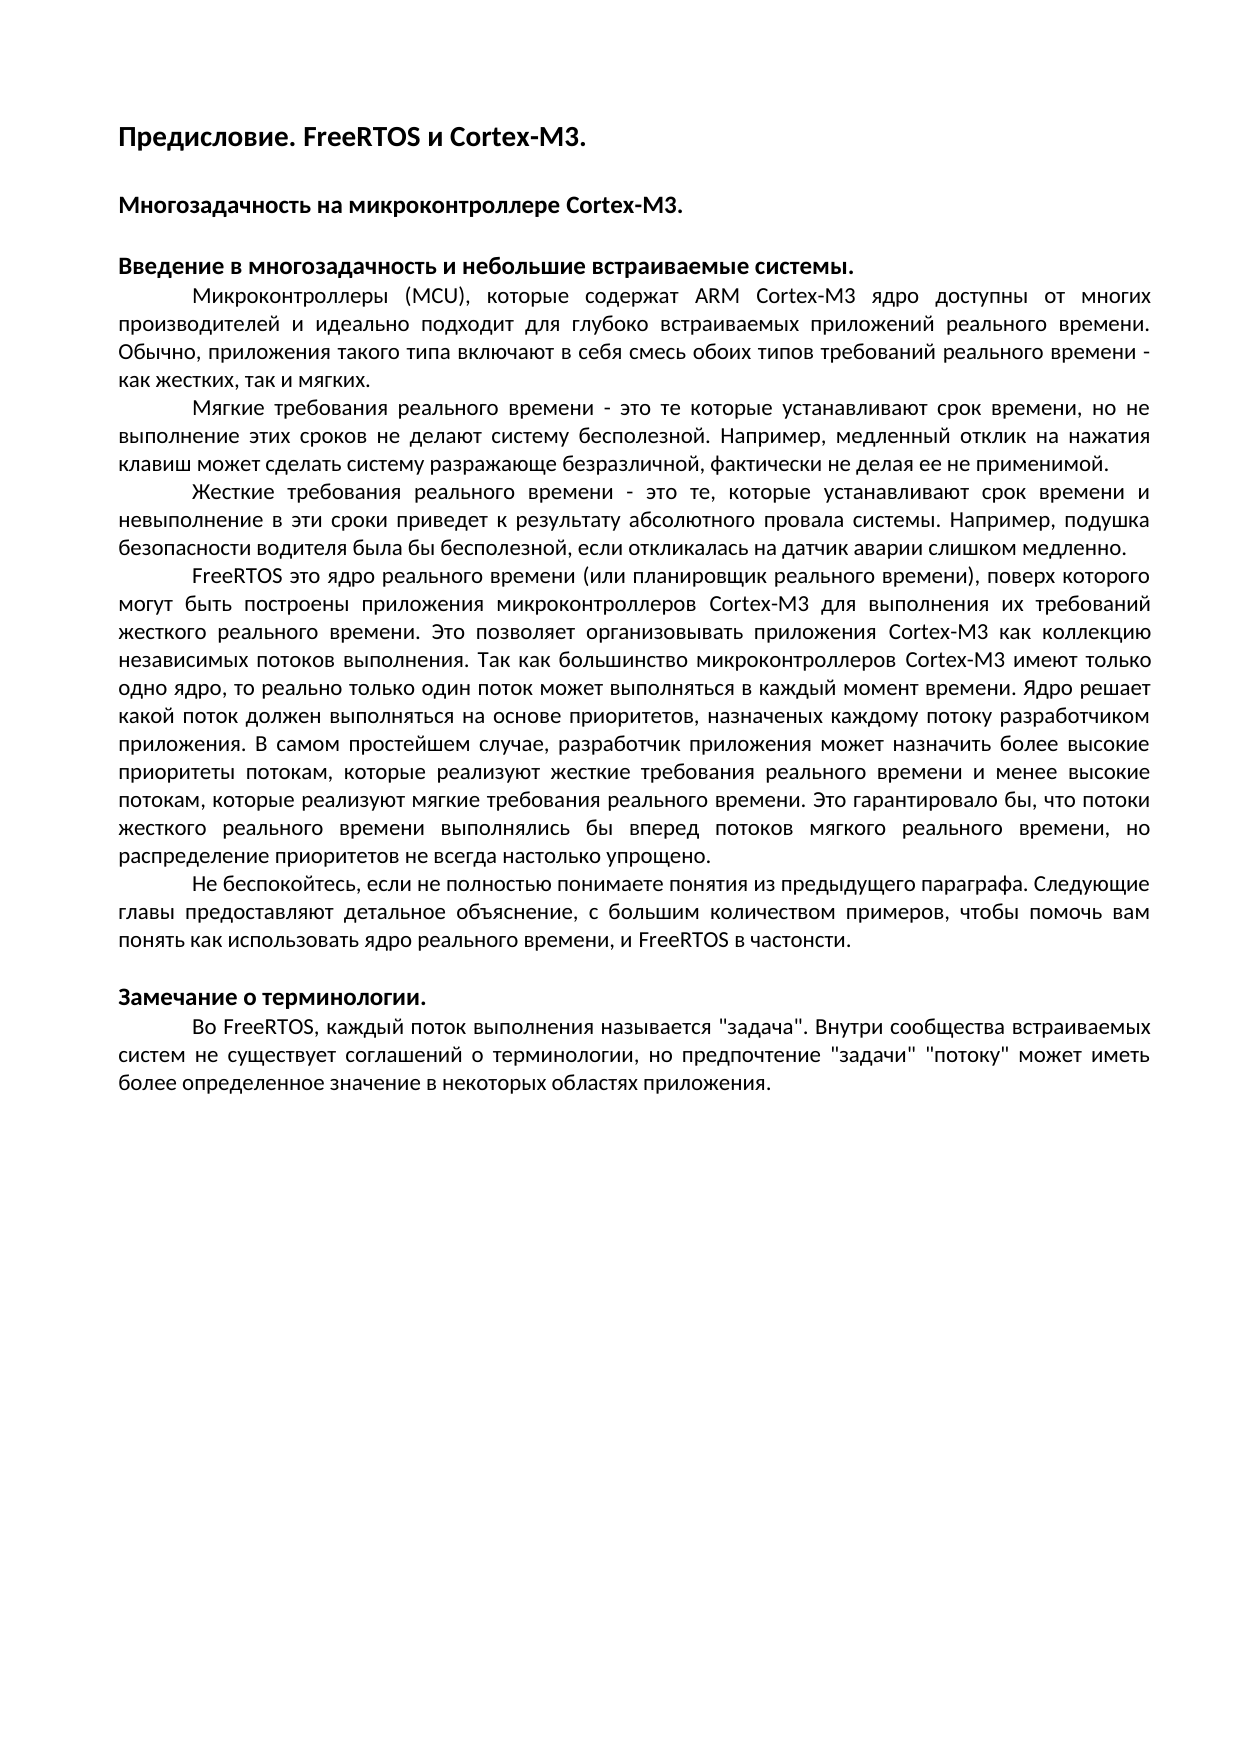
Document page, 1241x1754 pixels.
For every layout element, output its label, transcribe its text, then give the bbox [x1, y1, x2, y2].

text Мягкие требования реального времени - это те которые устанавливают срок времени, но не выполнение этих сроков не делают систему бесполезной. Например, медленный отклик на нажатия клавиш может сделать систему разражающе безразличной, фактически не делая ее не применимой. [118, 393, 1152, 477]
text FreeRTOS это ядро реального времени (или планировщик реального времени), поверх которого могут быть построены приложения микроконтроллеров Cortex-M3 для выполнения их требований жесткого реального времени. Это позволяет организовывать приложения Cortex-M3 как коллекцию независимых потоков выполнения. Так как большинство микроконтроллеров Cortex-M3 имеют только одно ядро, то реально только один поток может выполняться в каждый момент времени. Ядро решает какой поток должен выполняться на основе приоритетов, назначеных каждому потоку разработчиком приложения. В самом простейшем случае, разработчик приложения может назначить более высокие приоритеты потокам, которые реализуют жесткие требования реального времени и менее высокие потокам, которые реализуют мягкие требования реального времени. Это гарантировало бы, что потоки жесткого реального времени выполнялись бы вперед потоков мягкого реального времени, но распределение приоритетов не всегда настолько упрощено. [118, 561, 1152, 869]
text Замечание о терминологии. [118, 981, 1152, 1012]
text Многозадачность на микроконтроллере Cortex-M3. [118, 189, 1152, 220]
text Введение в многозадачность и небольшие встраиваемые системы. [118, 250, 1152, 281]
text Предисловие. FreeRTOS и Cortex-M3. [118, 118, 1152, 154]
text Не беспокойтесь, если не полностью понимаете понятия из предыдущего параграфа. Следующие главы предоставляют детальное объяснение, с большим количеством примеров, чтобы помочь вам понять как использовать ядро реального времени, и FreeRTOS в частонсти. [118, 869, 1152, 953]
text Жесткие требования реального времени - это те, которые устанавливают срок времени и невыполнение в эти сроки приведет к результату абсолютного провала системы. Например, подушка безопасности водителя была бы бесполезной, если откликалась на датчик аварии слишком медленно. [118, 477, 1152, 561]
text Во FreeRTOS, каждый поток выполнения называется "задача". Внутри сообщества встраиваемых систем не существует соглашений о терминологии, но предпочтение "задачи" "потоку" может иметь более определенное значение в некоторых областях приложения. [118, 1012, 1152, 1096]
text Микроконтроллеры (MCU), которые содержат ARM Cortex-M3 ядро доступны от многих производителей и идеально подходит для глубоко встраиваемых приложений реального времени. Обычно, приложения такого типа включают в себя смесь обоих типов требований реального времени - как жестких, так и мягких. [118, 281, 1152, 393]
